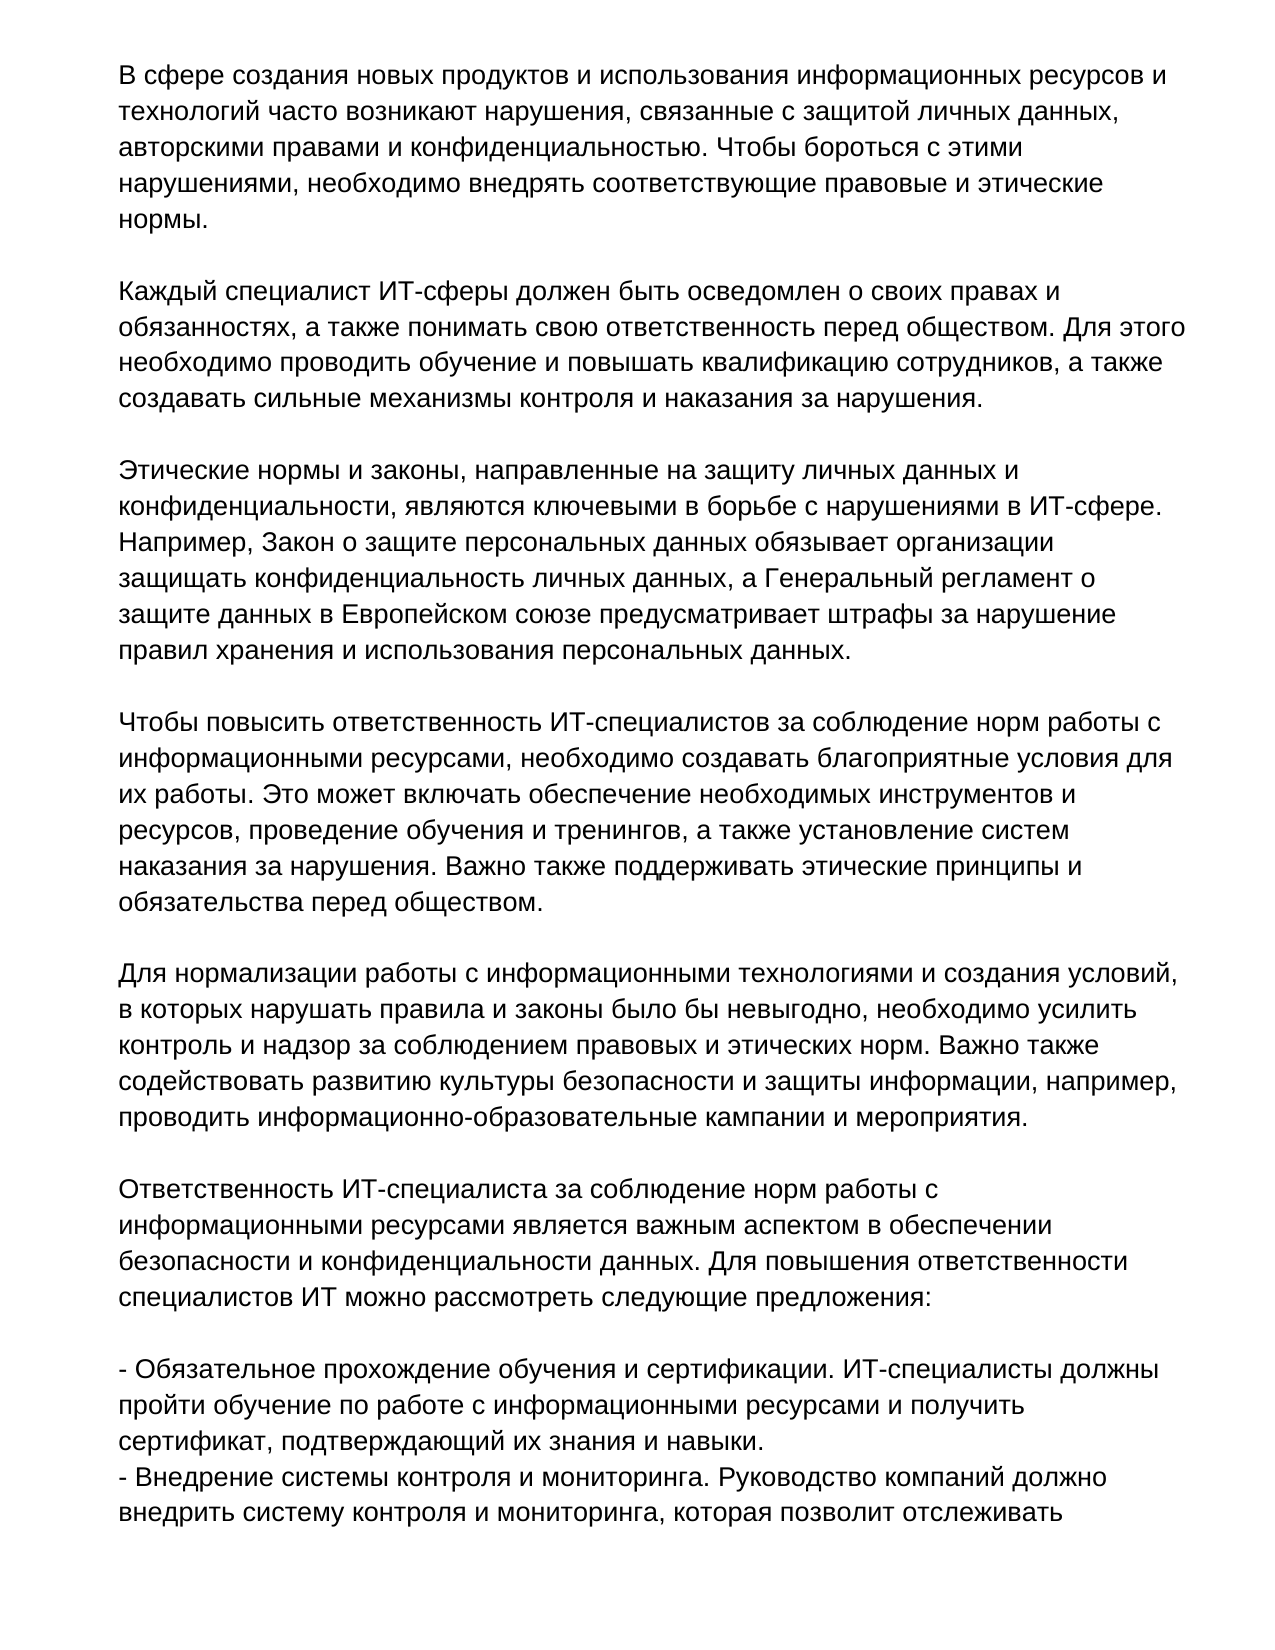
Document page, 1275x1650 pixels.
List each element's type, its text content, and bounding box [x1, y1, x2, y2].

text - Обязательное прохождение обучения и сертификации. ИТ-специалисты должны пройти обучение по работе с информационными ресурсами и получить сертификат, подтверждающий их знания и навыки. [118, 1353, 1186, 1456]
text В сфере создания новых продуктов и использования информационных ресурсов и технологий часто возникают нарушения, связанные с защитой личных данных, авторскими правами и конфиденциальностью. Чтобы бороться с этими нарушениями, необходимо внедрять соответствующие правовые и этические нормы. [118, 59, 1186, 234]
text Для нормализации работы с информационными технологиями и создания условий, в которых нарушать правила и законы было бы невыгодно, необходимо усилить контроль и надзор за соблюдением правовых и этических норм. Важно также содействовать развитию культуры безопасности и защиты информации, например, проводить информационно-образовательные кампании и мероприятия. [118, 957, 1186, 1132]
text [118, 1461, 1186, 1528]
text Этические нормы и законы, направленные на защиту личных данных и конфиденциальности, являются ключевыми в борьбе с нарушениями в ИТ-сфере. Например, Закон о защите персональных данных обязывает организации защищать конфиденциальность личных данных, а Генеральный регламент о защите данных в Европейском союзе предусматривает штрафы за нарушение правил хранения и использования персональных данных. [118, 454, 1186, 665]
text Ответственность ИТ-специалиста за соблюдение норм работы с информационными ресурсами является важным аспектом в обеспечении безопасности и конфиденциальности данных. Для повышения ответственности специалистов ИТ можно рассмотреть следующие предложения: [118, 1173, 1186, 1312]
text Чтобы повысить ответственность ИТ-специалистов за соблюдение норм работы с информационными ресурсами, необходимо создавать благоприятные условия для их работы. Это может включать обеспечение необходимых инструментов и ресурсов, проведение обучения и тренингов, а также установление систем наказания за нарушения. Важно также поддерживать этические принципы и обязательства перед обществом. [118, 706, 1186, 917]
text Каждый специалист ИТ-сферы должен быть осведомлен о своих правах и обязанностях, а также понимать свою ответственность перед обществом. Для этого необходимо проводить обучение и повышать квалификацию сотрудников, а также создавать сильные механизмы контроля и наказания за нарушения. [118, 274, 1186, 414]
